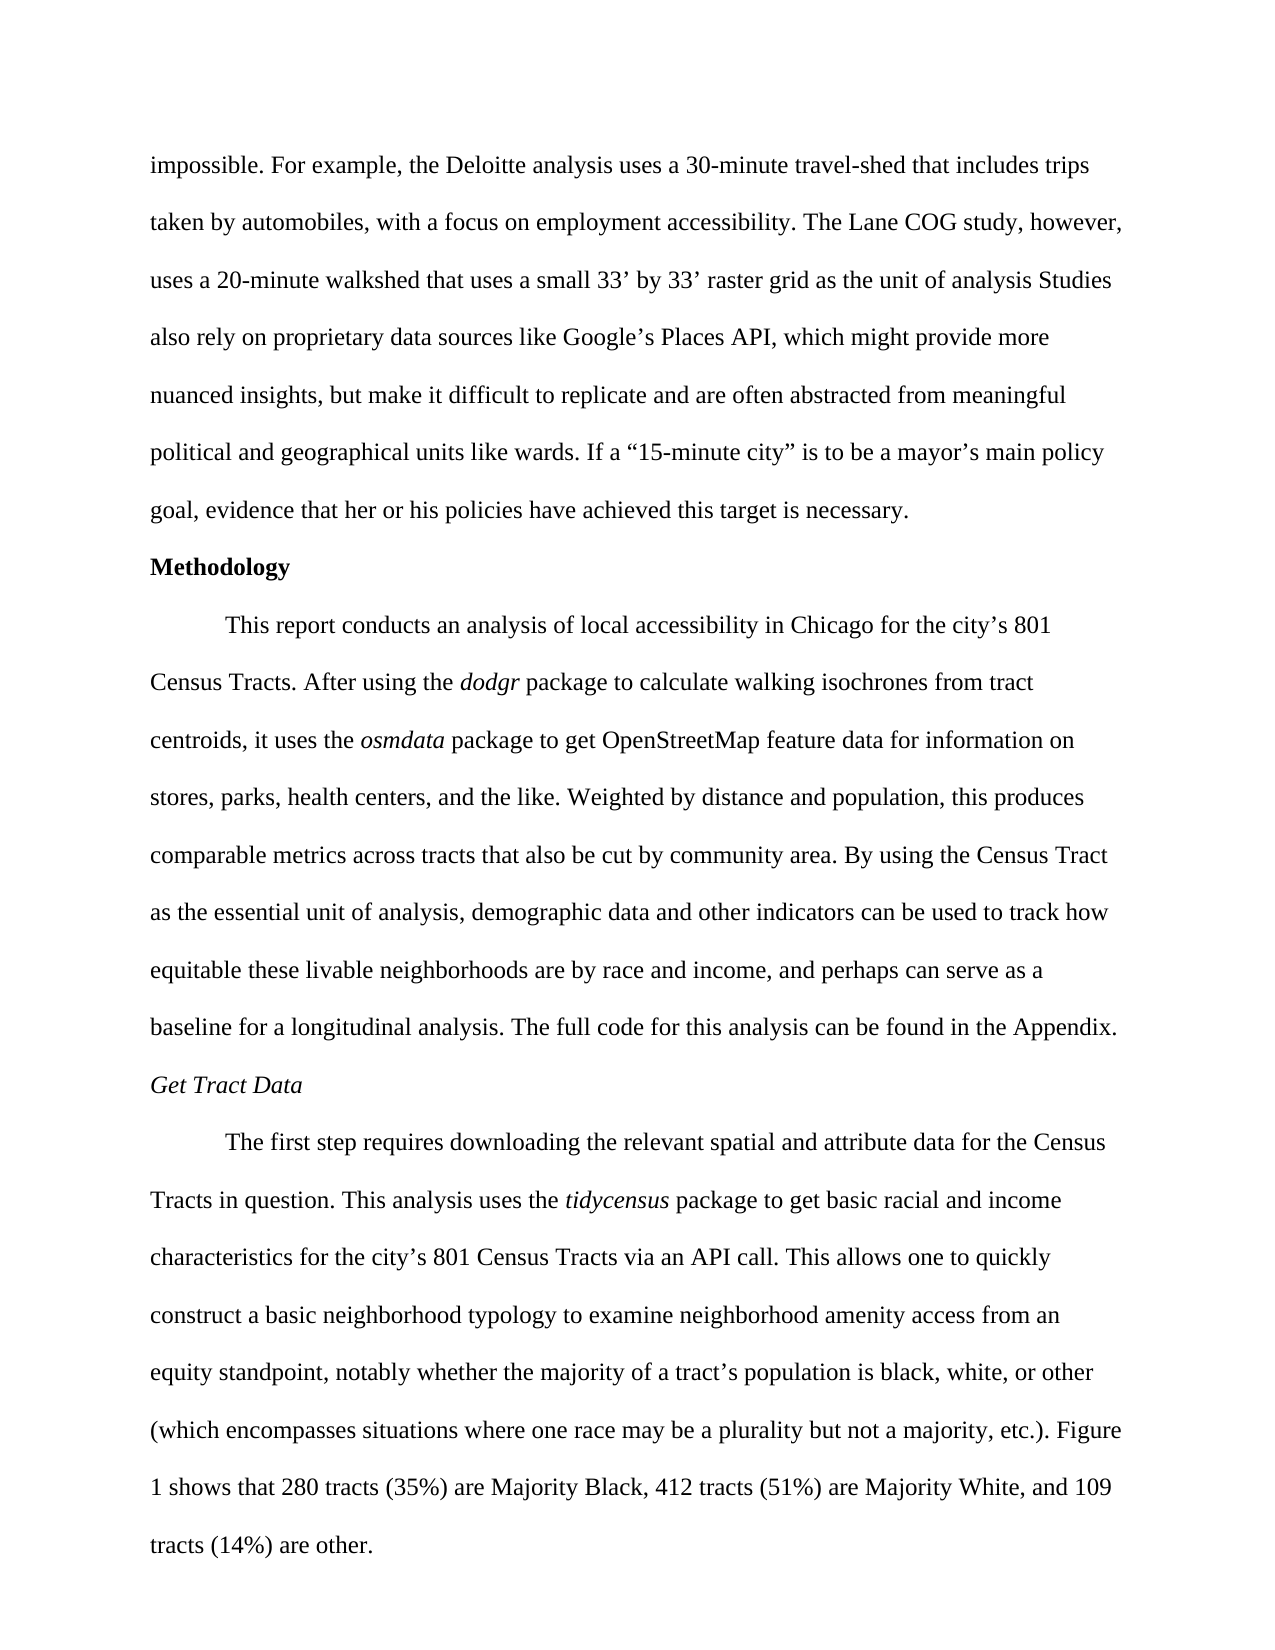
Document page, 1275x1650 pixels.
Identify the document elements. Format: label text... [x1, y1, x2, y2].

text The first step requires downloading the relevant spatial and attribute data for the Census Tracts in question. This analysis uses the tidycensus package to get basic racial and income characteristics for the city’s 801 Census Tracts via an API call. This allows one to quickly construct a basic neighborhood typology to examine neighborhood amenity access from an equity standpoint, notably whether the majority of a tract’s population is black, white, or other (which encompasses situations where one race may be a plurality but not a majority, etc.). Figure 1 shows that 280 tracts (35%) are Majority Black, 412 tracts (51%) are Majority White, and 109 tracts (14%) are other. [150, 1127, 1125, 1559]
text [150, 150, 1125, 524]
text Get Tract Data [150, 1070, 1125, 1099]
text This report conducts an analysis of local accessibility in Chicago for the city’s 801 Census Tracts. After using the dodgr package to calculate walking isochrones from tract centroids, it uses the osmdata package to get OpenStreetMap feature data for information on stores, parks, health centers, and the like. Weighted by distance and population, this produces comparable metrics across tracts that also be cut by community area. By using the Census Tract as the essential unit of analysis, demographic data and other indicators can be used to track how equitable these livable neighborhoods are by race and income, and perhaps can serve as a baseline for a longitudinal analysis. The full code for this analysis can be found in the Appendix. [150, 610, 1125, 1041]
text Methodology [150, 552, 1125, 581]
